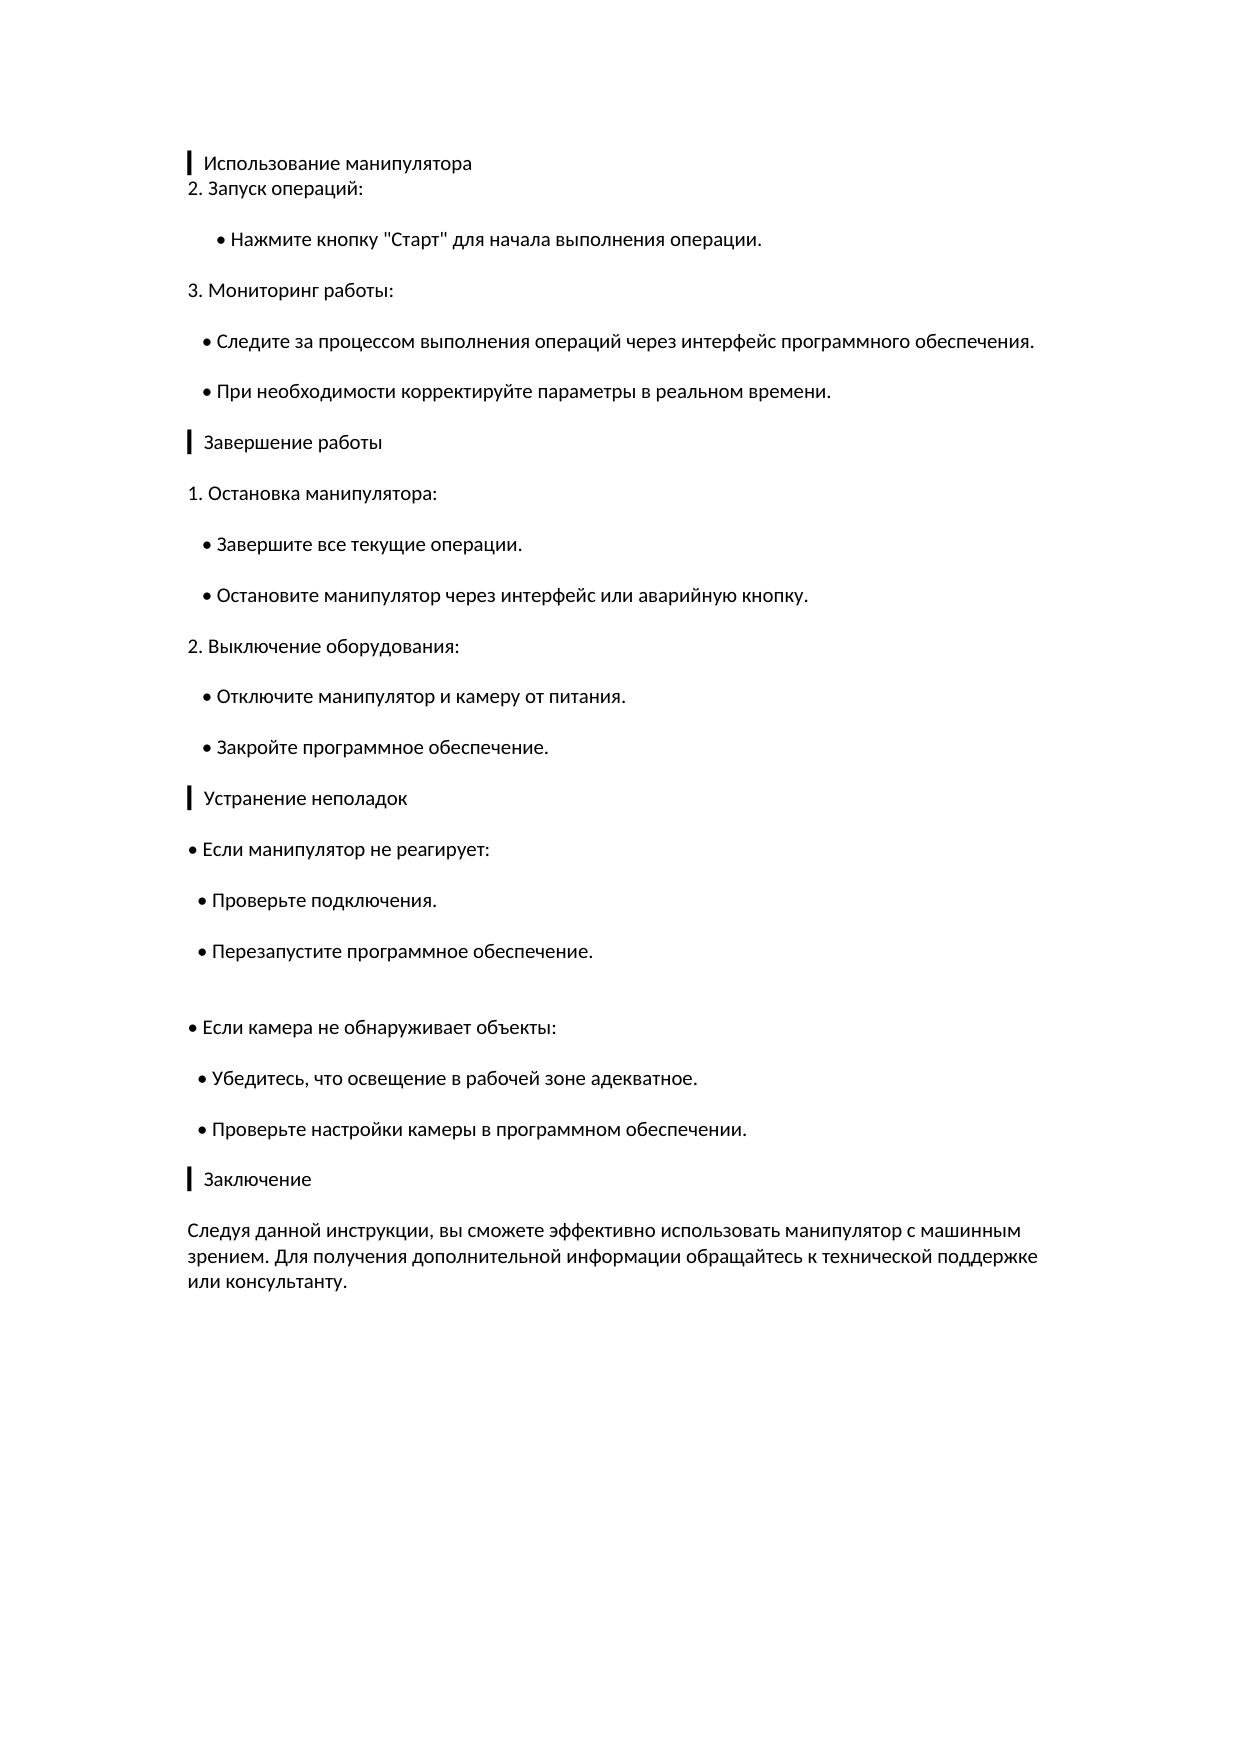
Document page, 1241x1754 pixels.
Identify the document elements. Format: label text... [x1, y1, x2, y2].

text ▎Завершение работы [187, 429, 1053, 455]
text • Убедитесь, что освещение в рабочей зоне адекватное. [187, 1065, 1053, 1090]
text 3. Мониторинг работы: [187, 277, 1053, 302]
text • При необходимости корректируйте параметры в реальном времени. [187, 379, 1053, 404]
text • Следите за процессом выполнения операций через интерфейс программного обеспечения. [187, 328, 1053, 353]
text • Закройте программное обеспечение. [187, 734, 1053, 760]
text ▎Устранение неполадок [187, 785, 1053, 811]
text ▎Использование манипулятора [191, 150, 1053, 175]
text • Нажмите кнопку "Старт" для начала выполнения операции. [187, 226, 1053, 252]
text • Проверьте настройки камеры в программном обеспечении. [187, 1116, 1053, 1141]
text Следуя данной инструкции, вы сможете эффективно использовать манипулятор с машинным зрением. Для получения дополнительной информации обращайтесь к технической поддержке или консультанту. [187, 1217, 1053, 1294]
text 2. Запуск операций: [187, 175, 1053, 201]
text ▎Заключение [187, 1167, 1053, 1192]
text 1. Остановка манипулятора: [187, 480, 1053, 506]
text • Проверьте подключения. [187, 887, 1053, 912]
text • Остановите манипулятор через интерфейс или аварийную кнопку. [187, 582, 1053, 607]
text • Если манипулятор не реагирует: [187, 836, 1053, 862]
text • Завершите все текущие операции. [187, 531, 1053, 557]
text • Отключите манипулятор и камеру от питания. [187, 684, 1053, 709]
text 2. Выключение оборудования: [187, 633, 1053, 658]
text • Перезапустите программное обеспечение. [187, 938, 1053, 963]
text • Если камера не обнаруживает объекты: [187, 1014, 1053, 1039]
